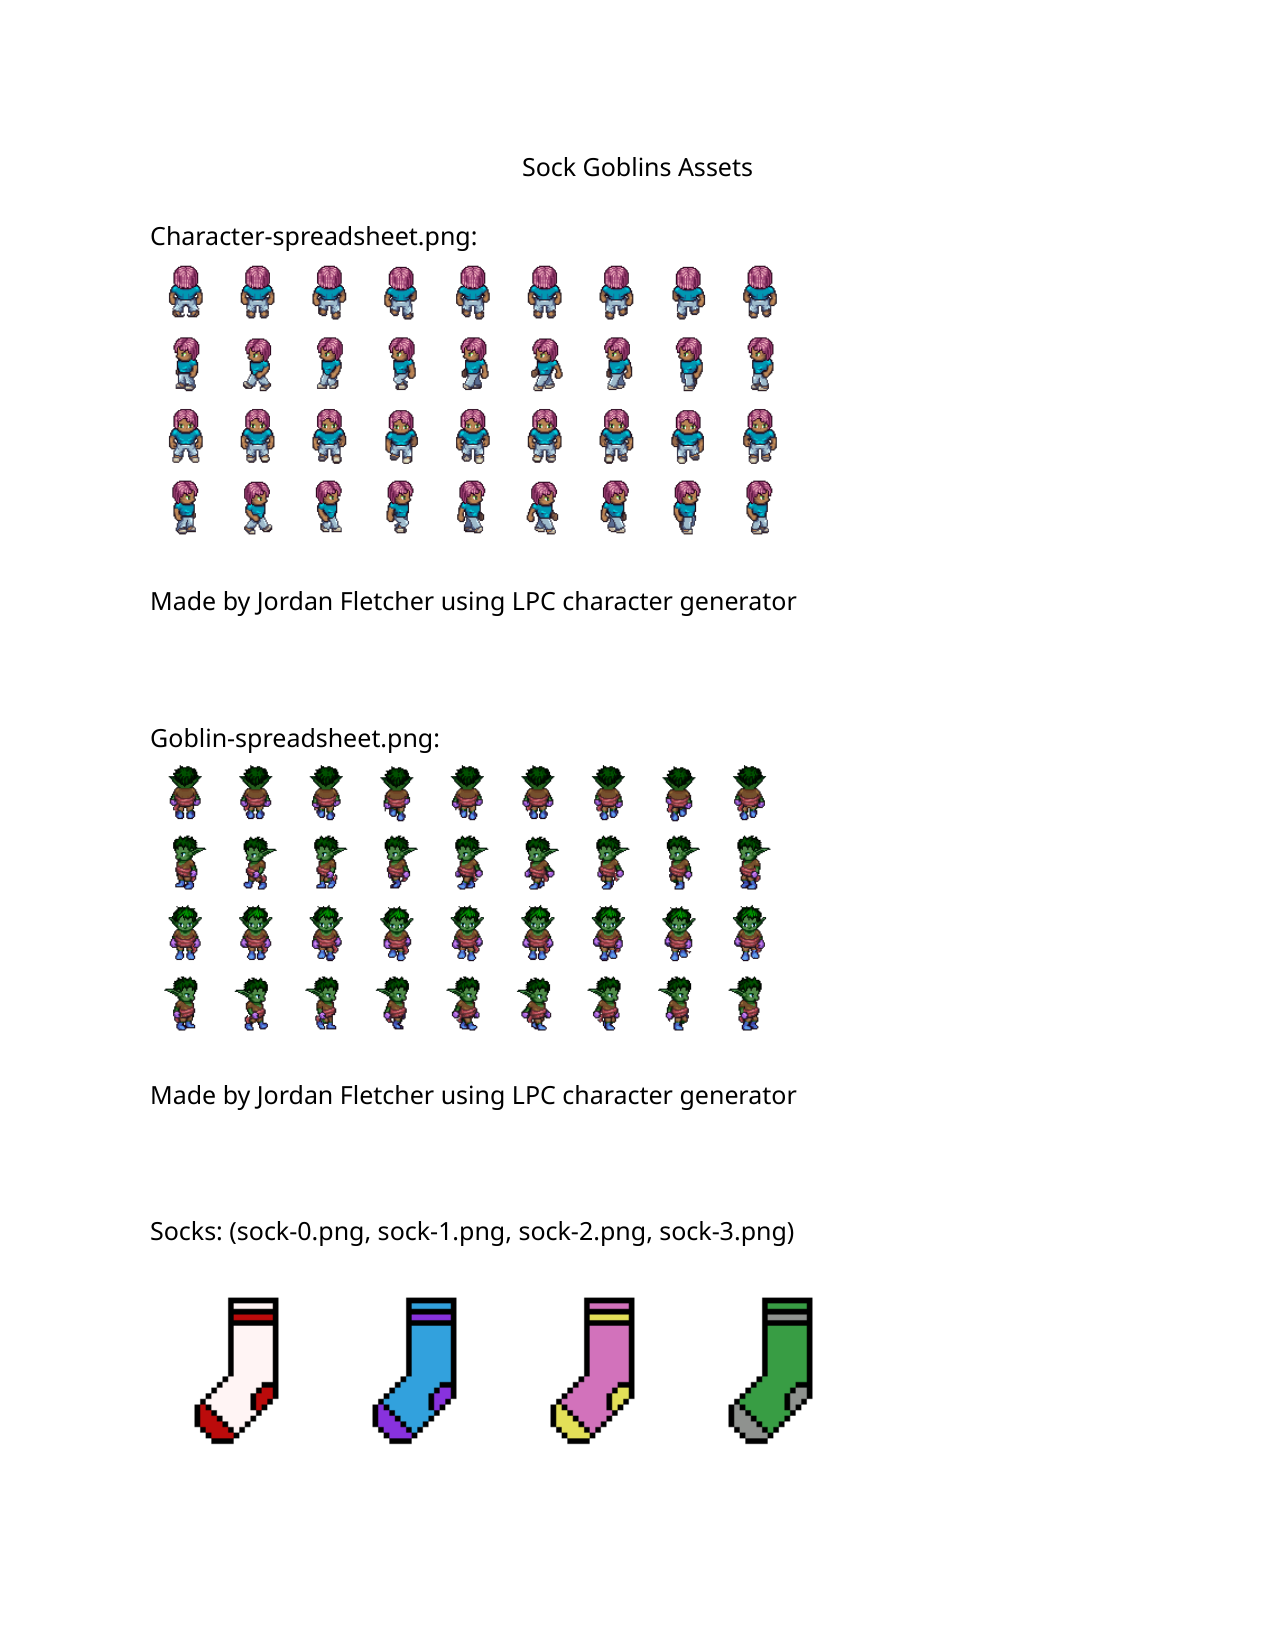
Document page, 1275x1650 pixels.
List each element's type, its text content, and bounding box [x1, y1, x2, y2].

picture [150, 754, 800, 1044]
text Character-spreadsheet.png: [150, 218, 1125, 252]
text Made by Jordan Fletcher using LPC character generator [150, 584, 1125, 618]
text Socks: (sock-0.png, sock-1.png, sock-2.png, sock-3.png) [150, 1214, 1125, 1248]
text Sock Goblins Assets [150, 150, 1125, 184]
text Goblin-spreadsheet.png: [150, 720, 1125, 754]
text Made by Jordan Fletcher using LPC character generator [150, 1077, 1125, 1111]
picture [150, 252, 815, 550]
picture [150, 1281, 863, 1461]
